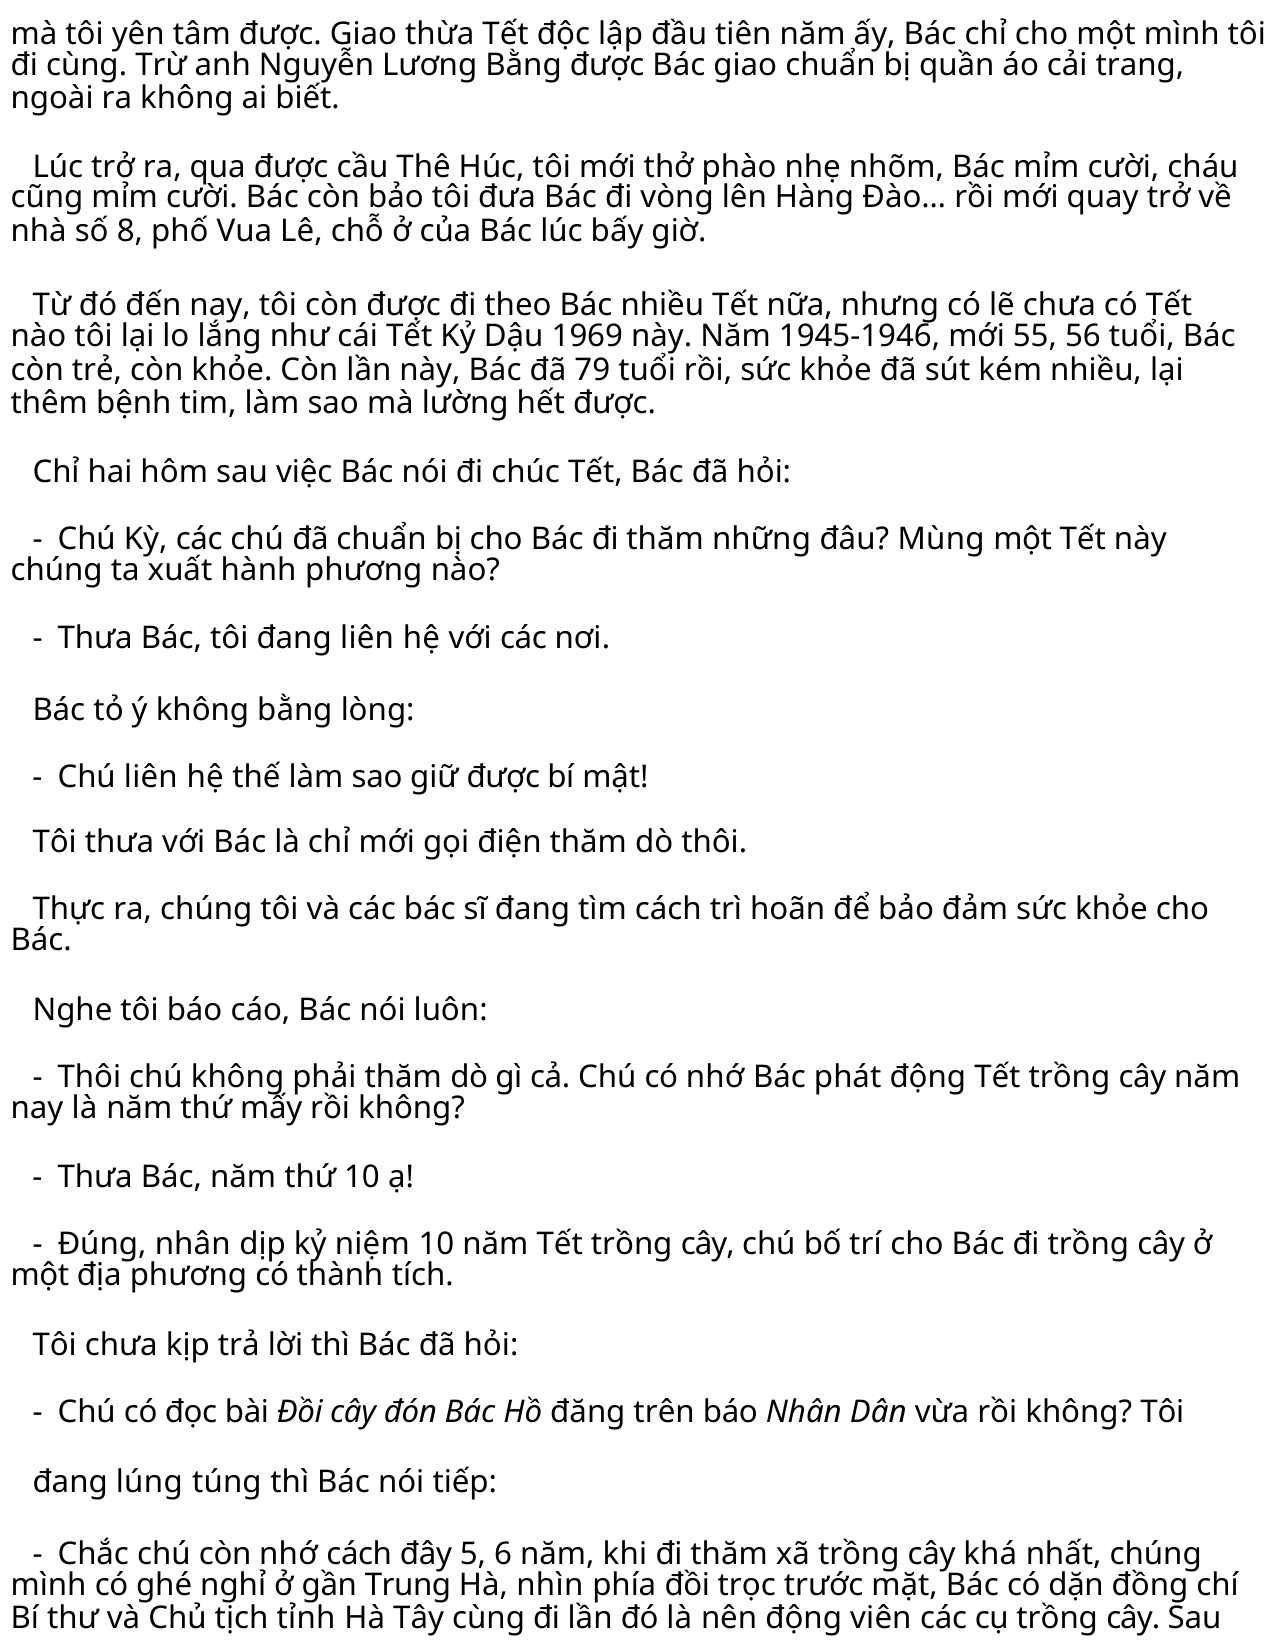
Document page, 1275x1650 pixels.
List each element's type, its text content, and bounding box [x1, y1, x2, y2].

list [10, 1538, 1244, 1638]
list Thưa Bác, tôi đang liên hệ với các nơi. Bác tỏ ý không bằng lòng: [32, 615, 661, 729]
text Tôi chưa kịp trả lời thì Bác đã hỏi: [32, 1322, 1275, 1364]
text Tôi thưa với Bác là chỉ mới gọi điện thăm dò thôi. [32, 819, 1275, 862]
list Chú có đọc bài Đồi cây đón Bác Hồ đăng trên báo Nhân Dân vừa rồi không? Tôi đang lúng túng thì Bác nói tiếp: [32, 1389, 1246, 1502]
text Chỉ hai hôm sau việc Bác nói đi chúc Tết, Bác đã hỏi: [32, 448, 1275, 491]
list Đúng, nhân dịp kỷ niệm 10 năm Tết trồng cây, chú bố trí cho Bác đi trồng cây ở một địa phương có thành tích. [10, 1228, 1228, 1294]
list Thôi chú không phải thăm dò gì cả. Chú có nhớ Bác phát động Tết trồng cây năm nay là năm thứ mấy rồi không? [10, 1061, 1258, 1128]
text Thực ra, chúng tôi và các bác sĩ đang tìm cách trì hoãn để bảo đảm sức khỏe cho Bác. [10, 893, 1248, 959]
text mà tôi yên tâm được. Giao thừa Tết độc lập đầu tiên năm ấy, Bác chỉ cho một mình tôi đi cùng. Trừ anh Nguyễn Lương Bằng được Bác giao chuẩn bị quần áo cải trang, ngoài ra không ai biết. [10, 18, 1275, 117]
list Chú Kỳ, các chú đã chuẩn bị cho Bác đi thăm những đâu? Mùng một Tết này chúng ta xuất hành phương nào? [10, 523, 1263, 589]
list Thưa Bác, năm thứ 10 ạ! [32, 1154, 1275, 1196]
list Chú liên hệ thế làm sao giữ được bí mật! [32, 758, 1275, 794]
text Nghe tôi báo cáo, Bác nói luôn: [32, 987, 1275, 1030]
text Lúc trở ra, qua được cầu Thê Húc, tôi mới thở phào nhẹ nhõm, Bác mỉm cười, cháu cũng mỉm cười. Bác còn bảo tôi đưa Bác đi vòng lên Hàng Đào… rồi mới quay trở về nhà số 8, phố Vua Lê, chỗ ở của Bác lúc bấy giờ. [10, 151, 1275, 250]
text Từ đó đến nay, tôi còn được đi theo Bác nhiều Tết nữa, nhưng có lẽ chưa có Tết nào tôi lại lo lắng như cái Tết Kỷ Dậu 1969 này. Năm 1945-1946, mới 55, 56 tuổi, Bác còn trẻ, còn khỏe. Còn lần này, Bác đã 79 tuổi rồi, sức khỏe đã sút kém nhiều, lại thêm bệnh tim, làm sao mà lường hết được. [10, 289, 1249, 422]
